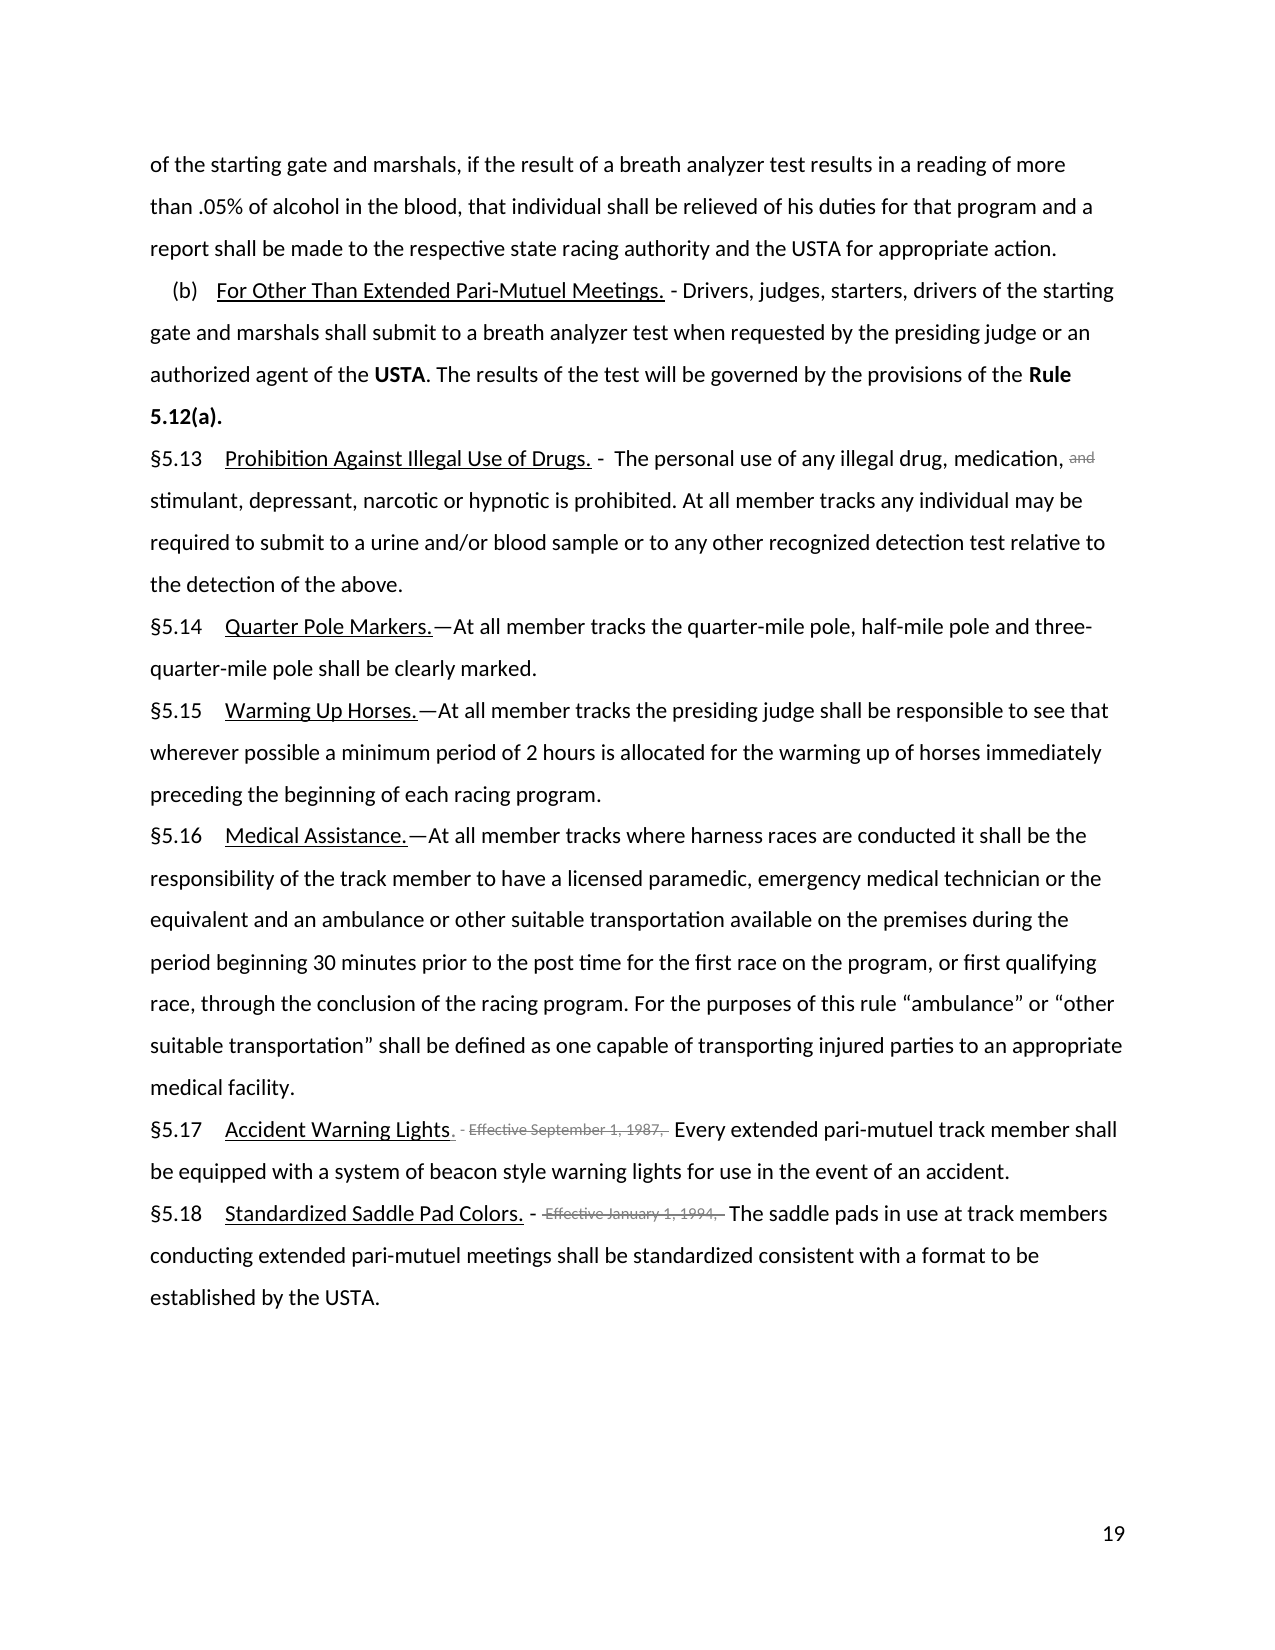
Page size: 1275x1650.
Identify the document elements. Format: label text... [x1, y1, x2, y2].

text §5.15 Warming Up Horses.—At all member tracks the presiding judge shall be responsible to see that wherever possible a minimum period of 2 hours is allocated for the warming up of horses immediately preceding the beginning of each racing program. [150, 696, 1125, 808]
text §5.14 Quarter Pole Markers.—At all member tracks the quarter-mile pole, half-mile pole and three-quarter-mile pole shall be clearly marked. [150, 612, 1125, 682]
text §5.16 Medical Assistance.—At all member tracks where harness races are conducted it shall be the responsibility of the track member to have a licensed paramedic, emergency medical technician or the equivalent and an ambulance or other suitable transportation available on the premises during the period beginning 30 minutes prior to the post time for the first race on the program, or first qualifying race, through the conclusion of the racing program. For the purposes of this rule “ambulance” or “other suitable transportation” shall be defined as one capable of transporting injured parties to an appropriate medical facility. [150, 822, 1125, 1102]
text §5.18 Standardized Saddle Pad Colors. - Effective January 1, 1994, The saddle pads in use at track members conducting extended pari-mutuel meetings shall be standardized consistent with a format to be established by the USTA. [150, 1199, 1125, 1311]
text §5.13 Prohibition Against Illegal Use of Drugs. - The personal use of any illegal drug, medication, and stimulant, depressant, narcotic or hypnotic is prohibited. At all member tracks any individual may be required to submit to a urine and/or blood sample or to any other recognized detection test relative to the detection of the above. [150, 444, 1125, 598]
text §5.17 Accident Warning Lights. - Effective September 1, 1987, Every extended pari-mutuel track member shall be equipped with a system of beacon style warning lights for use in the event of an accident. [150, 1116, 1125, 1186]
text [150, 150, 1125, 262]
text (b) For Other Than Extended Pari-Mutuel Meetings. - Drivers, judges, starters, drivers of the starting gate and marshals shall submit to a breath analyzer test when requested by the presiding judge or an authorized agent of the USTA. The results of the test will be governed by the provisions of the Rule 5.12(a). [150, 276, 1125, 430]
